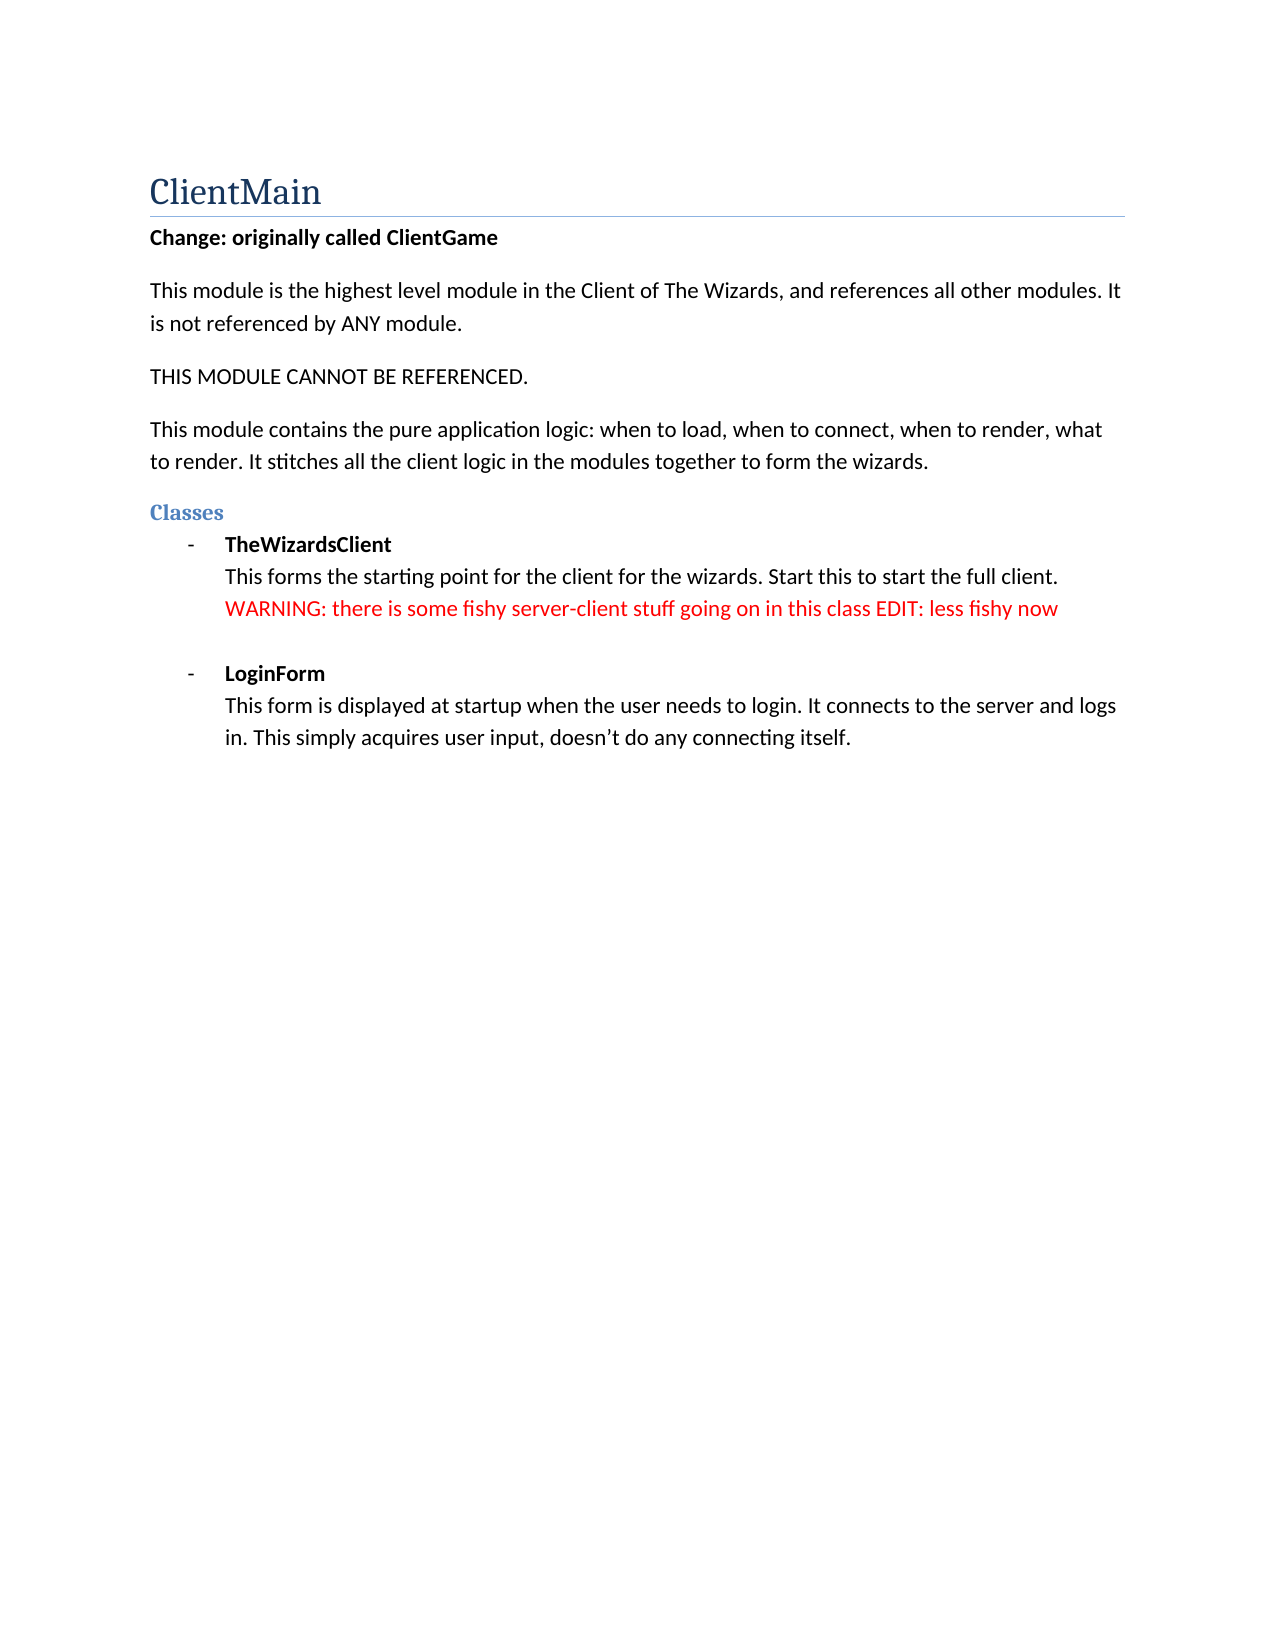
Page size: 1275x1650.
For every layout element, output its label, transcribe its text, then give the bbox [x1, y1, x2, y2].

list LoginForm This form is displayed at startup when the user needs to login. It connects to the server and logs in. This simply acquires user input, doesn’t do any connecting itself. [187, 659, 1125, 751]
subtitle Classes [150, 500, 1125, 526]
text Change: originally called ClientGame [150, 223, 1125, 252]
subtitle ClientMain [150, 171, 1125, 216]
list TheWizardsClient This forms the starting point for the client for the wizards. Start this to start the full client. WARNING: there is some fishy server-client stuff going on in this class EDIT: less fishy now [187, 530, 1125, 655]
text This module is the highest level module in the Client of The Wizards, and references all other modules. It is not referenced by ANY module. [150, 277, 1125, 337]
text THIS MODULE CANNOT BE REFERENCED. [150, 362, 1125, 390]
text This module contains the pure application logic: when to load, when to connect, when to render, what to render. It stitches all the client logic in the modules together to form the wizards. [150, 415, 1125, 475]
